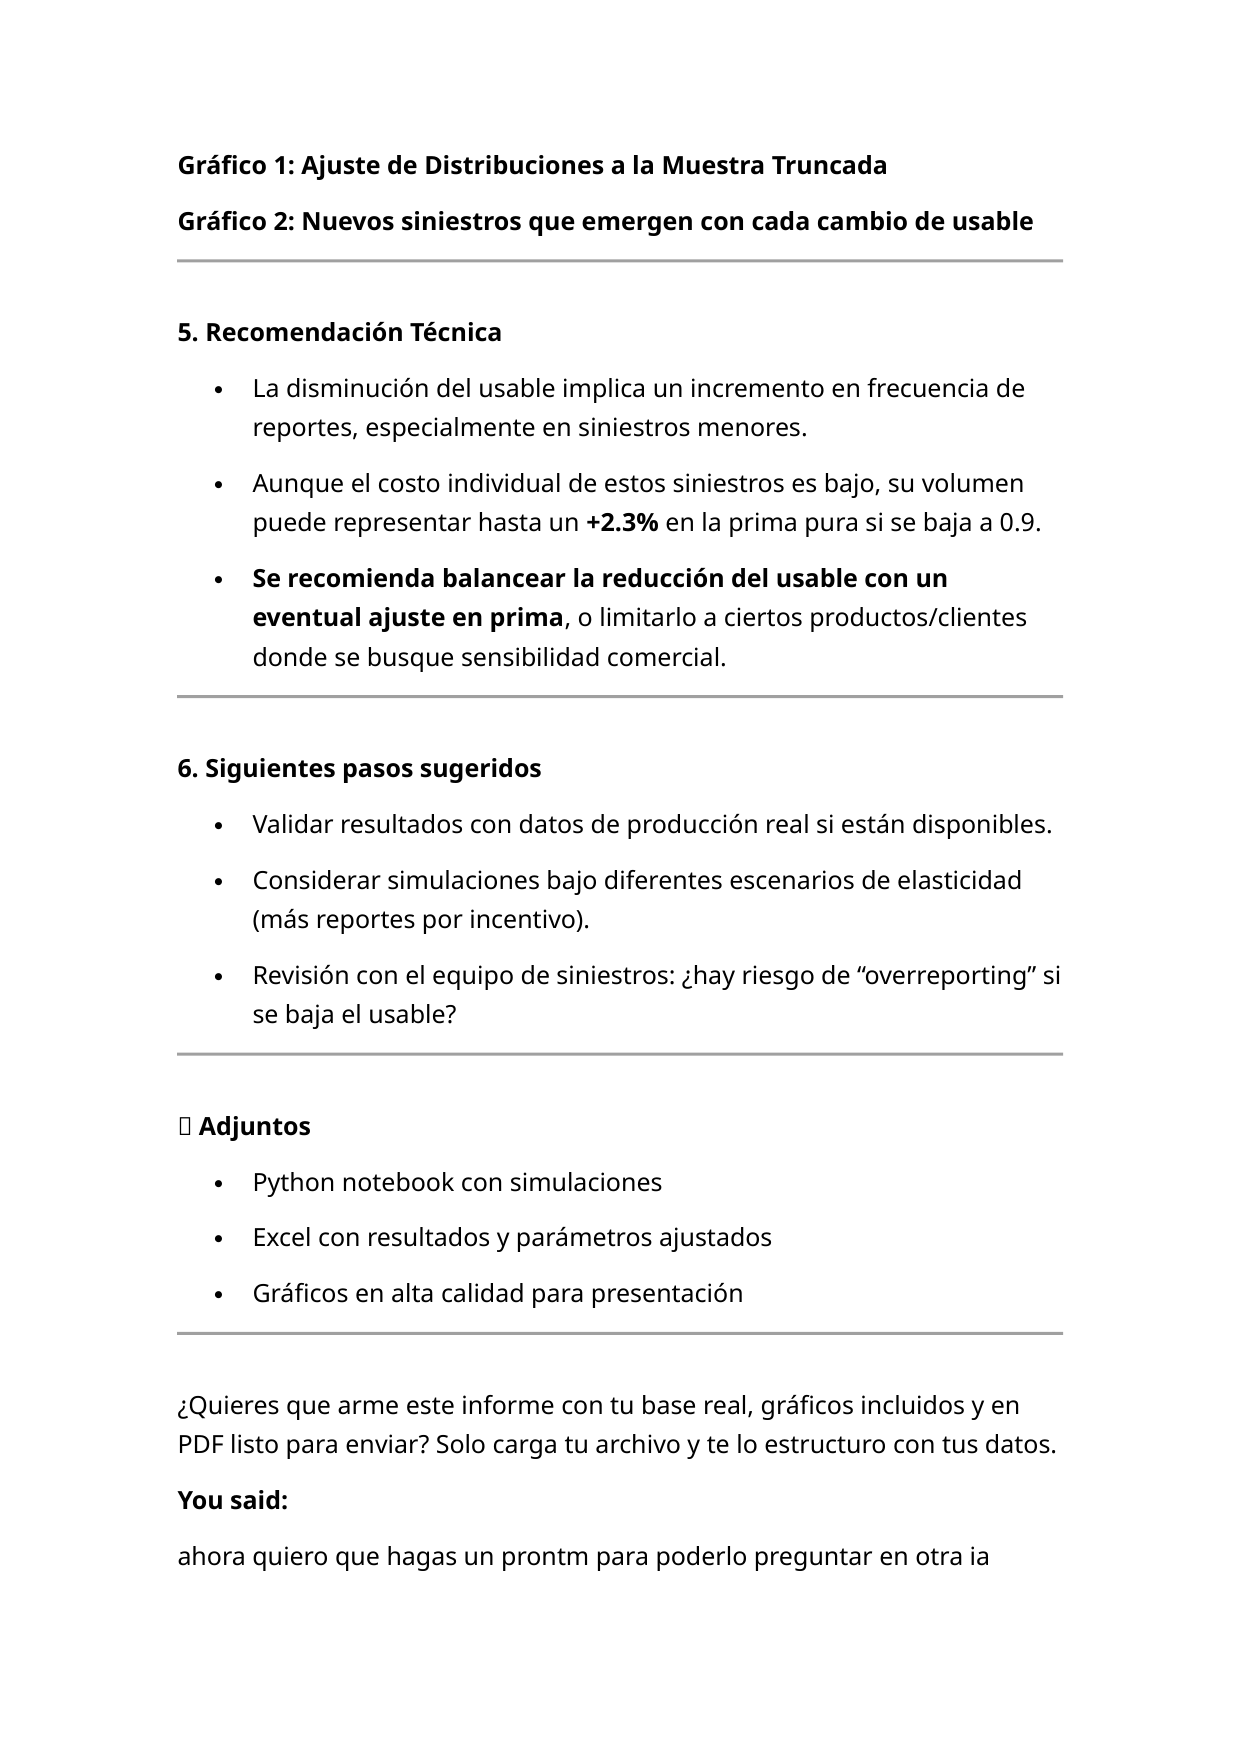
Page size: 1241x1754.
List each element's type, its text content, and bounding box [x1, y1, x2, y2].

text Gráfico 1: Ajuste de Distribuciones a la Muestra Truncada [177, 148, 1063, 182]
text You said: [177, 1483, 1063, 1517]
text 6. Siguientes pasos sugeridos [177, 751, 1063, 785]
list Se recomienda balancear la reducción del usable con un eventual ajuste en prima, o limitarlo a ciertos productos/clientes donde se busque sensibilidad comercial. [215, 561, 1063, 673]
list Revisión con el equipo de siniestros: ¿hay riesgo de “overreporting” si se baja el usable? [215, 958, 1063, 1031]
text 5. Recomendación Técnica [177, 315, 1063, 349]
list La disminución del usable implica un incremento en frecuencia de reportes, especialmente en siniestros menores. [215, 371, 1063, 444]
list Considerar simulaciones bajo diferentes escenarios de elasticidad (más reportes por incentivo). [215, 863, 1063, 936]
text ¿Quieres que arme este informe con tu base real, gráficos incluidos y en PDF listo para enviar? Solo carga tu archivo y te lo estructuro con tus datos. [177, 1388, 1063, 1461]
text Gráfico 2: Nuevos siniestros que emergen con cada cambio de usable [177, 203, 1063, 237]
list Python notebook con simulaciones [215, 1164, 1063, 1198]
list Gráficos en alta calidad para presentación [215, 1276, 1063, 1310]
text ahora quiero que hagas un prontm para poderlo preguntar en otra ia [177, 1538, 1063, 1572]
list Aunque el costo individual de estos siniestros es bajo, su volumen puede representar hasta un +2.3% en la prima pura si se baja a 0.9. [215, 466, 1063, 539]
list Excel con resultados y parámetros ajustados [215, 1220, 1063, 1254]
text ✅ Adjuntos [177, 1108, 1063, 1142]
list Validar resultados con datos de producción real si están disponibles. [215, 807, 1063, 841]
